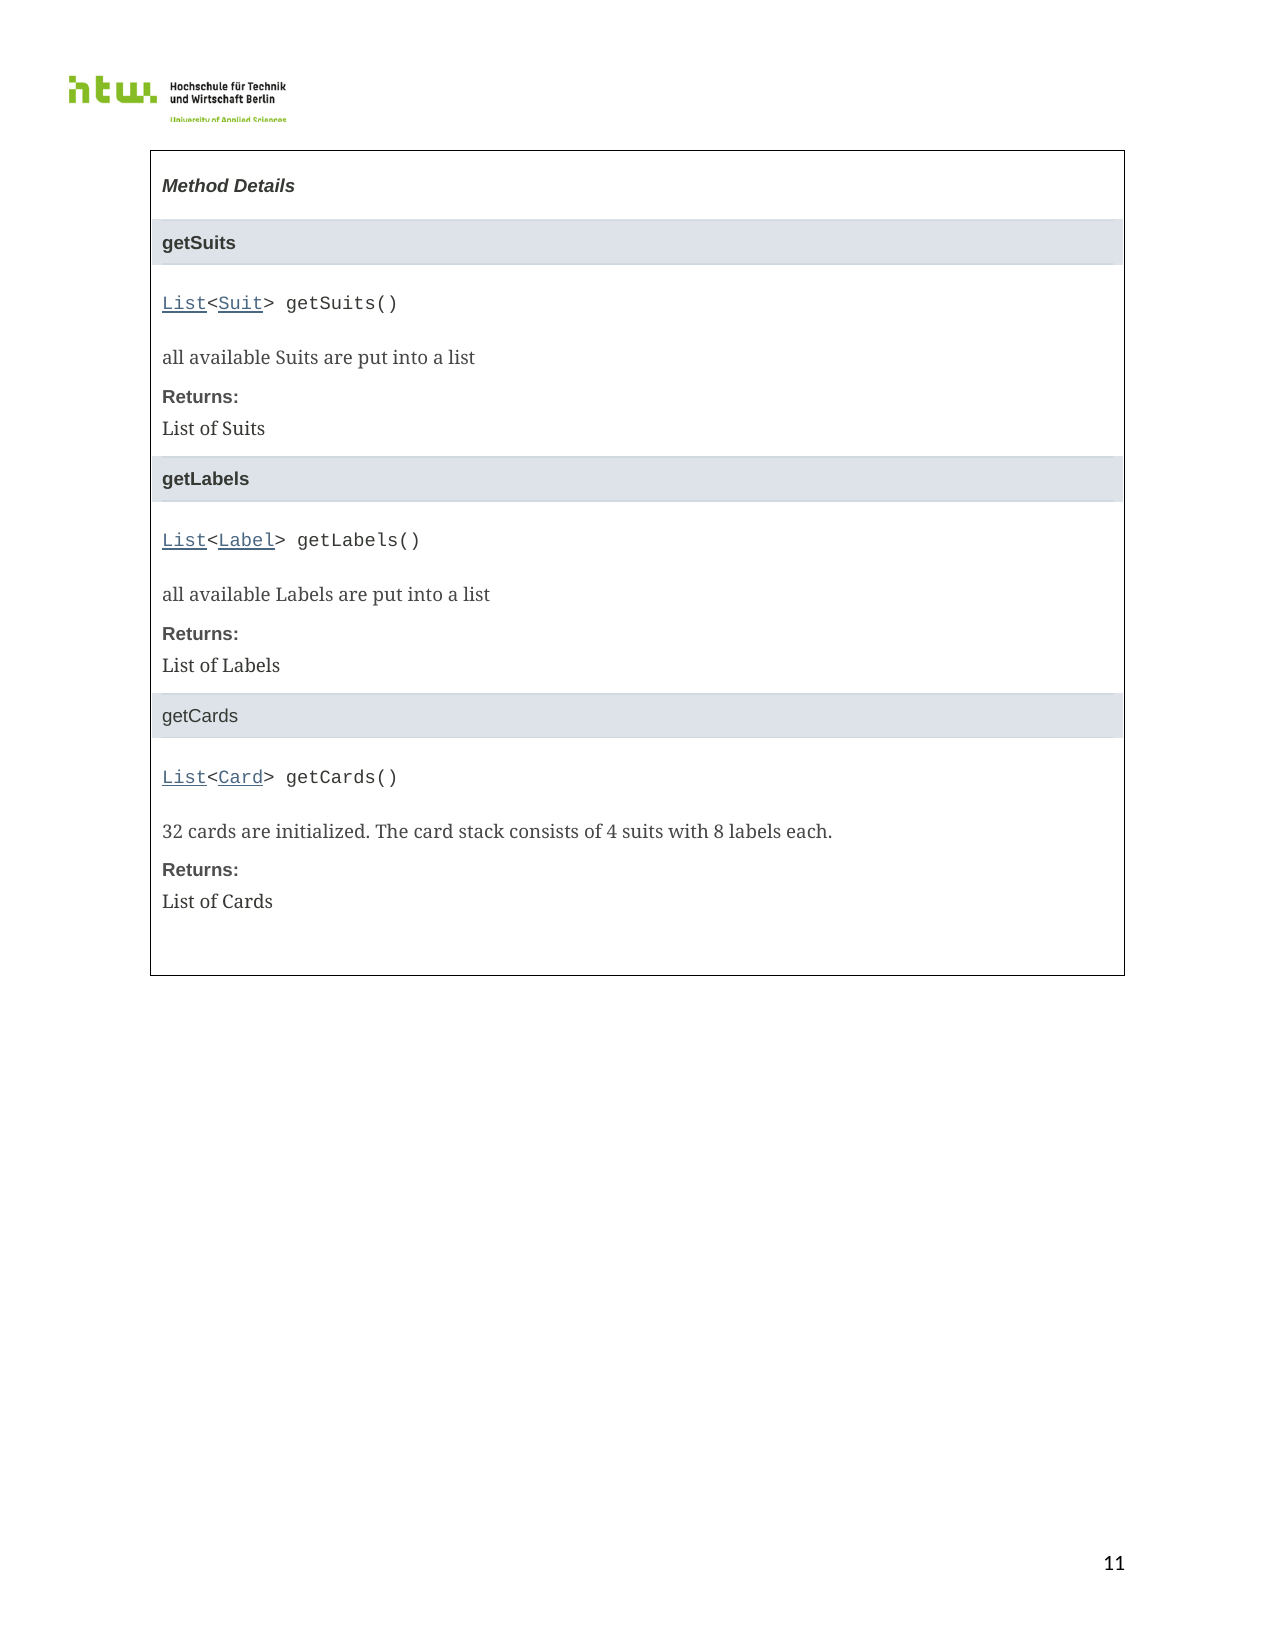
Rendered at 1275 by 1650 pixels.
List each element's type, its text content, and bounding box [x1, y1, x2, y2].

picture [63, 58, 314, 121]
table_header Method Details getSuits List<Suit> getSuits() all available Suits are put into a list Returns: List of Suits getLabels List<Label> getLabels() all available Labels are put into a list Returns: List of Labels getCards List<Card> getCards() 32 cards are initialized. The card stack consists of 4 suits with 8 labels each. Returns: List of Cards [151, 151, 1124, 975]
